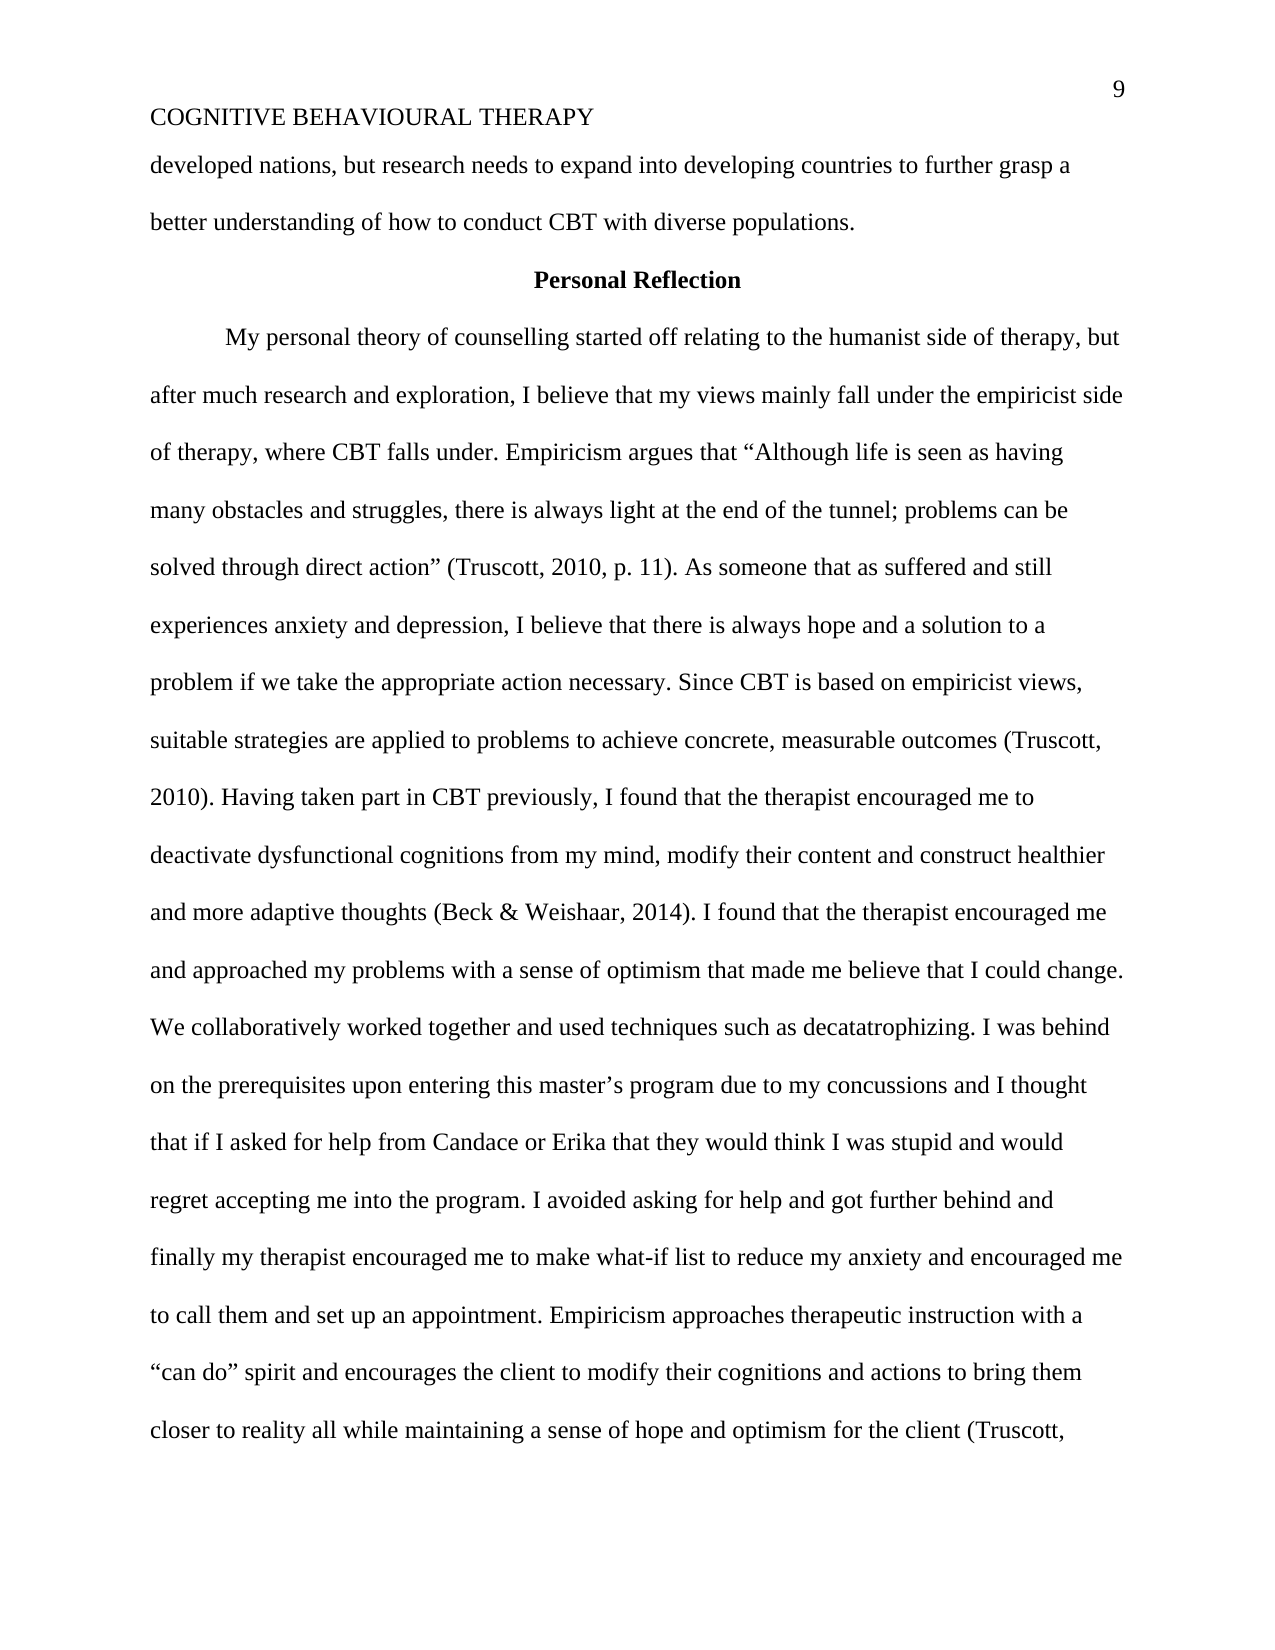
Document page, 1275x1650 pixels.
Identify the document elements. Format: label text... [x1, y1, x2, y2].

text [150, 150, 1125, 236]
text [150, 322, 1125, 1444]
text Personal Reflection [150, 265, 1125, 294]
